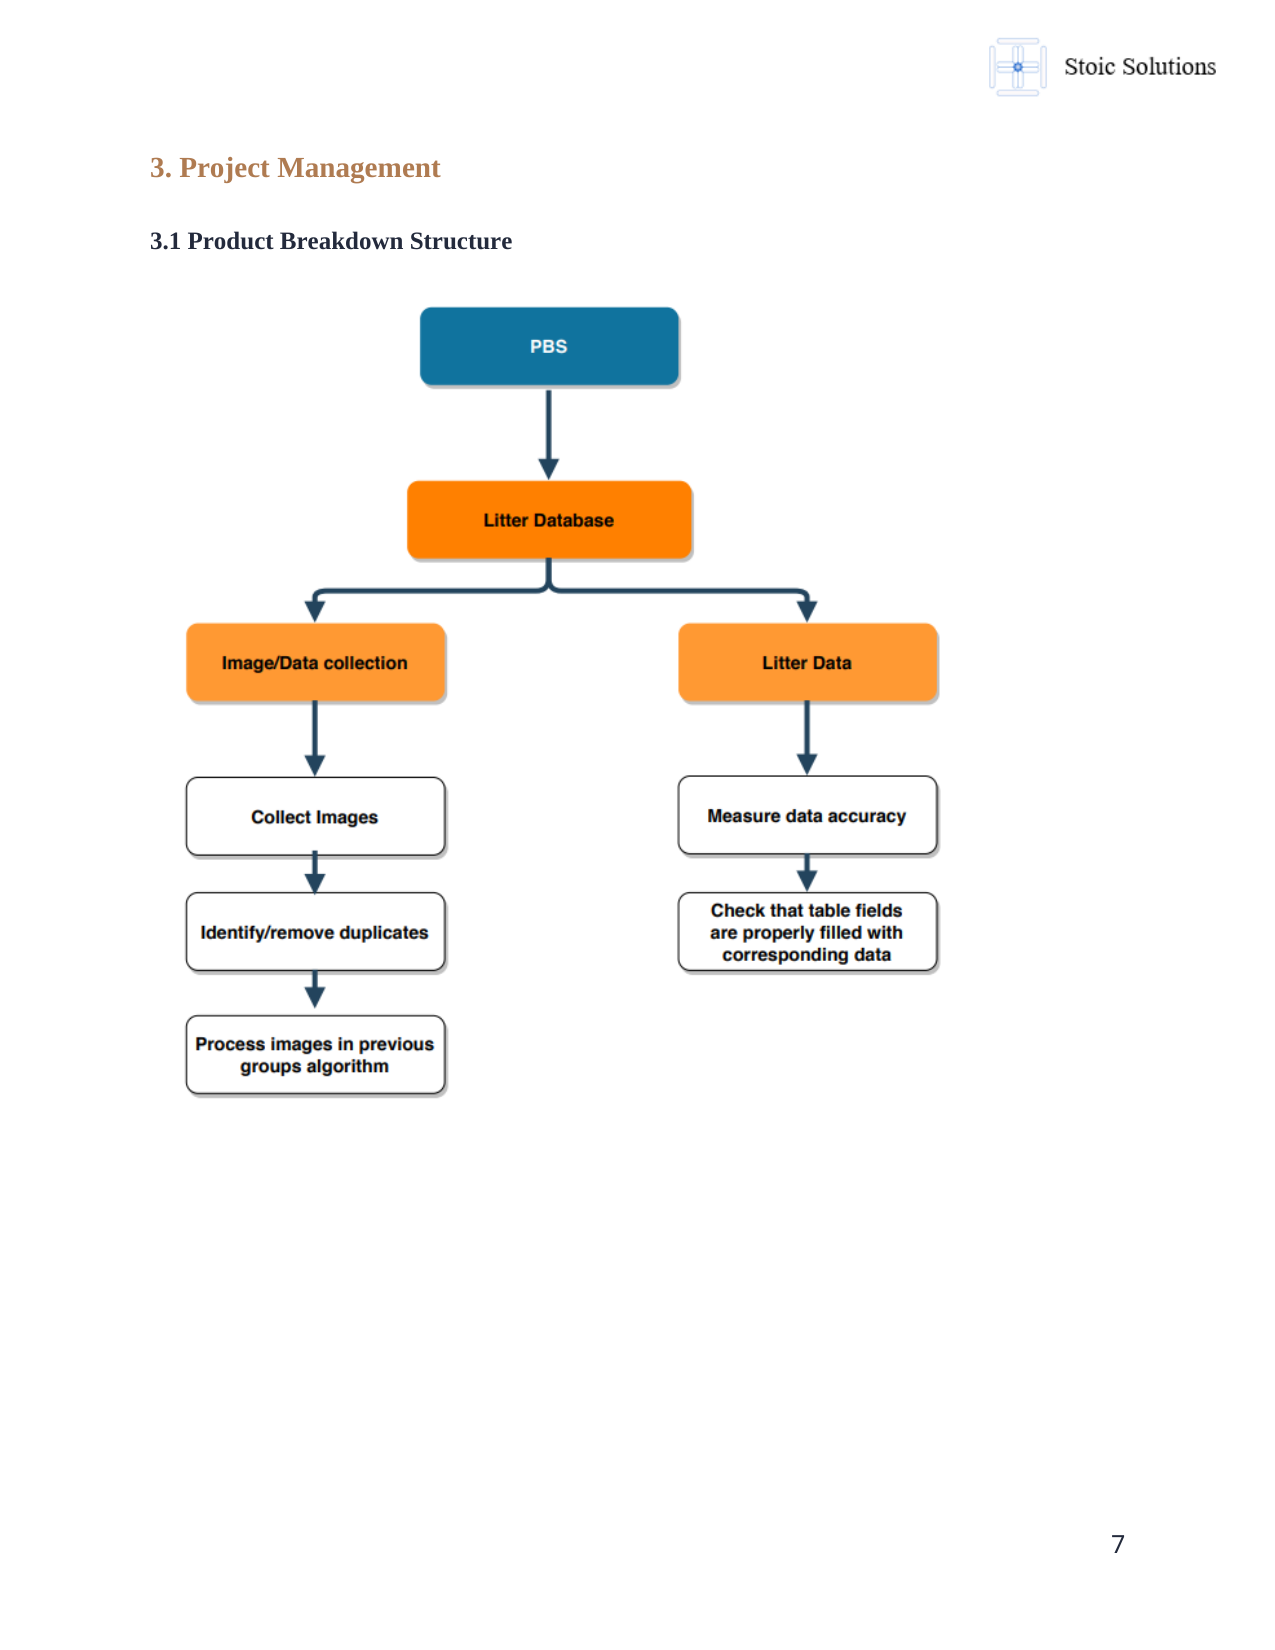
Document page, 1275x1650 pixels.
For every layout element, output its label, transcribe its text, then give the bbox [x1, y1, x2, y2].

subtitle 3.1 Product Breakdown Structure [150, 226, 1125, 255]
picture [984, 34, 1220, 102]
picture [150, 284, 958, 1110]
subtitle 3. Project Management [150, 150, 1125, 183]
